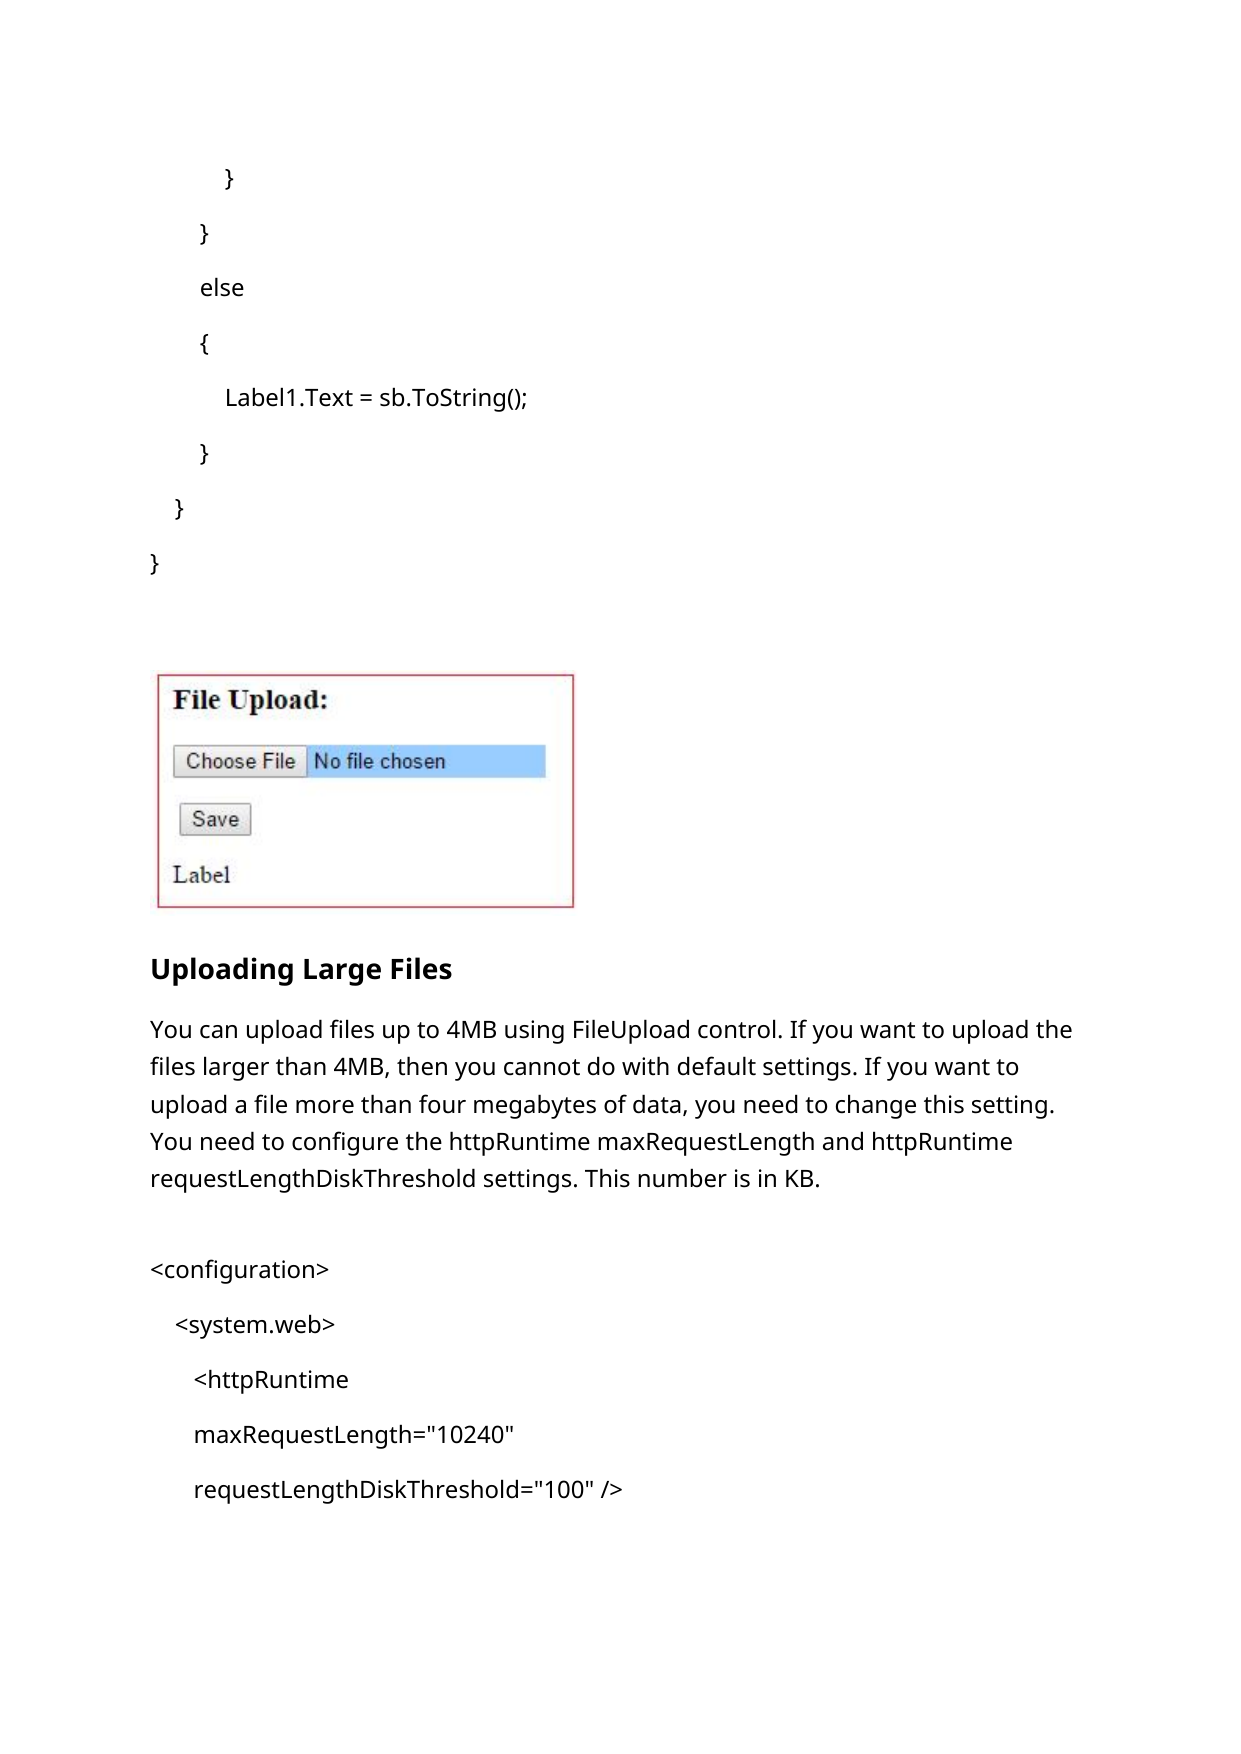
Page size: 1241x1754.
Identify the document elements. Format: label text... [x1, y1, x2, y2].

subtitle Uploading Large Files [150, 949, 1090, 988]
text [139, 150, 1101, 588]
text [139, 1242, 1101, 1516]
picture [150, 670, 582, 916]
text You can upload files up to 4MB using FileUpload control. If you want to upload the files larger than 4MB, then you cannot do with default settings. If you want to upload a file more than four megabytes of data, you need to change this setting. You need to configure the httpRuntime maxRequestLength and httpRuntime requestLengthDiskThreshold settings. This number is in KB. [150, 1013, 1090, 1195]
